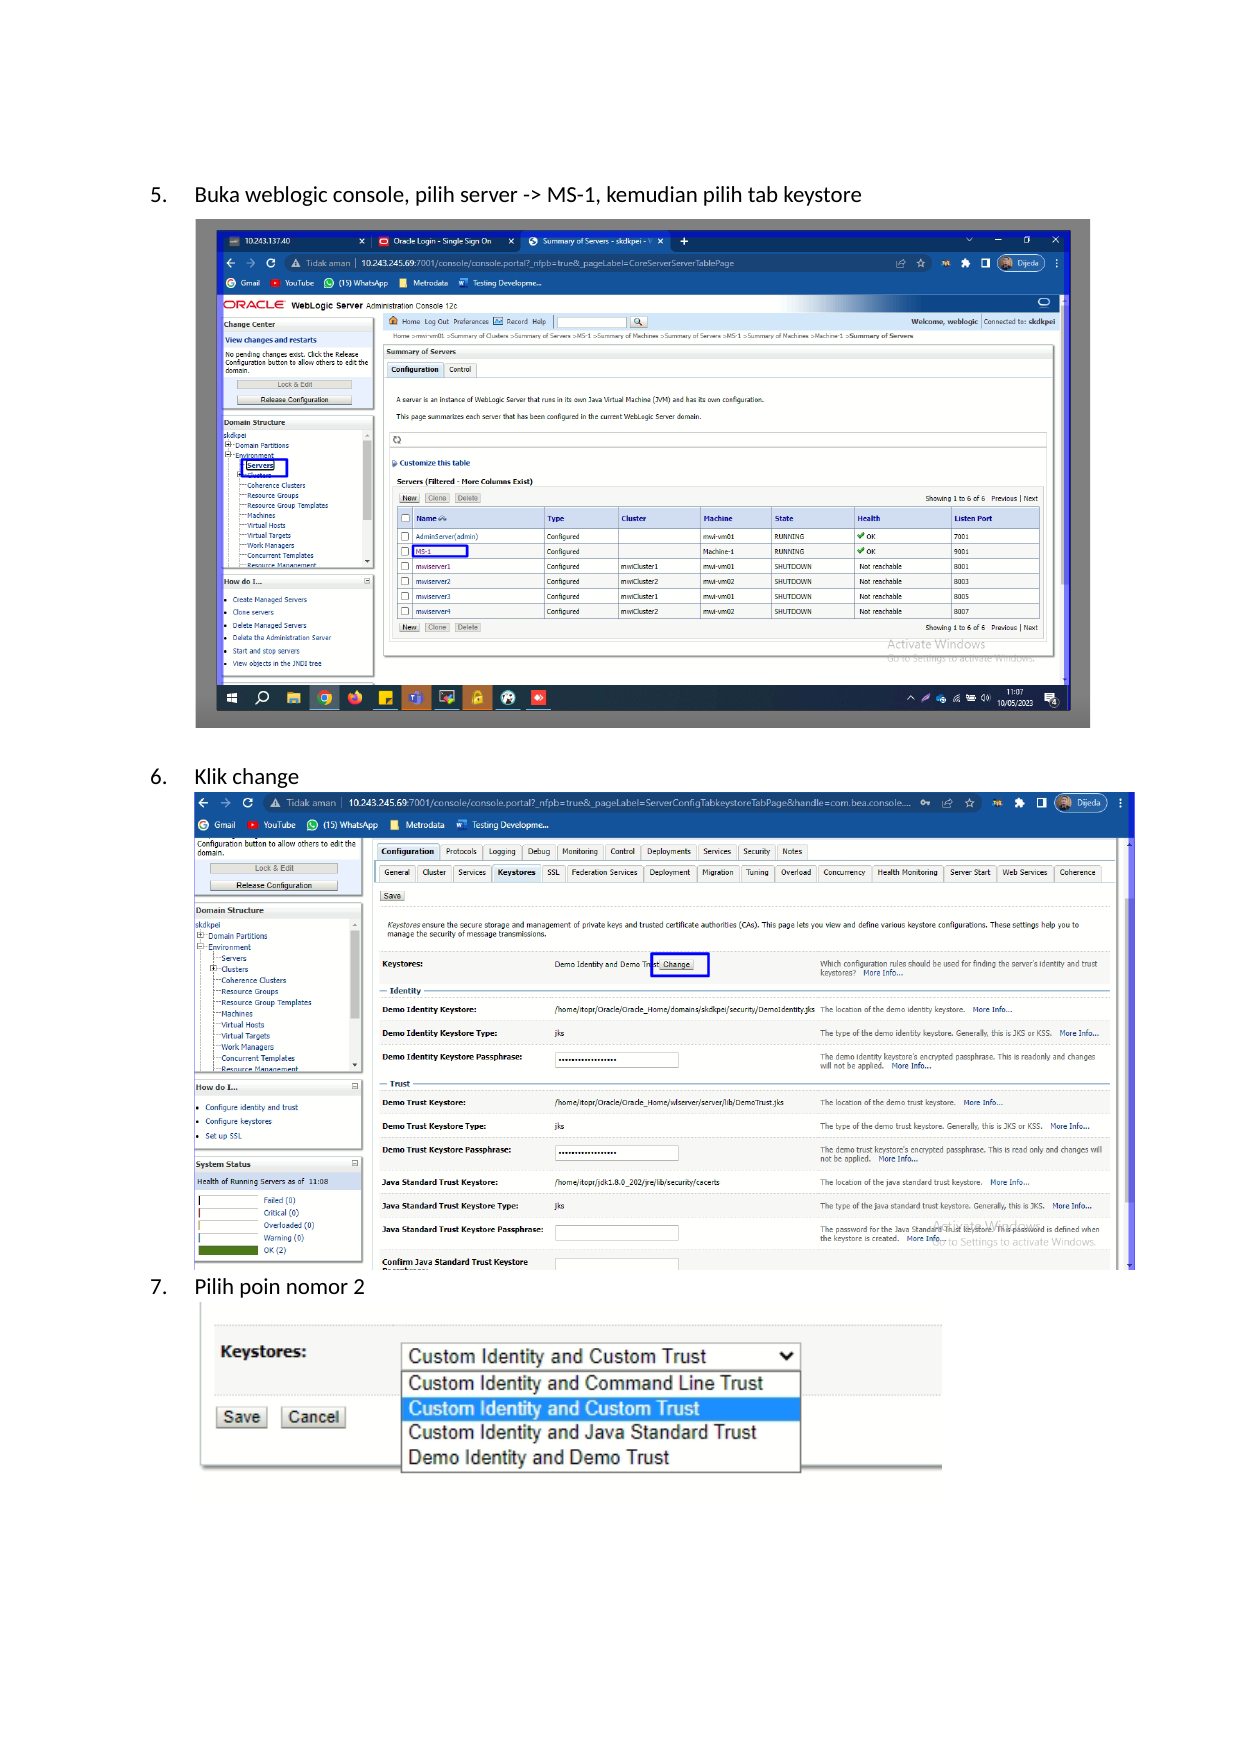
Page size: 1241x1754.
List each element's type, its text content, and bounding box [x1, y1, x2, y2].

list Klik change [150, 762, 1090, 790]
picture [195, 219, 1091, 728]
list Buka weblogic console, pilih server -> MS-1, kemudian pilih tab keystore [150, 180, 1090, 208]
picture [194, 1302, 942, 1506]
picture [194, 792, 1135, 1270]
list Pilih poin nomor 2 [150, 1272, 1090, 1300]
